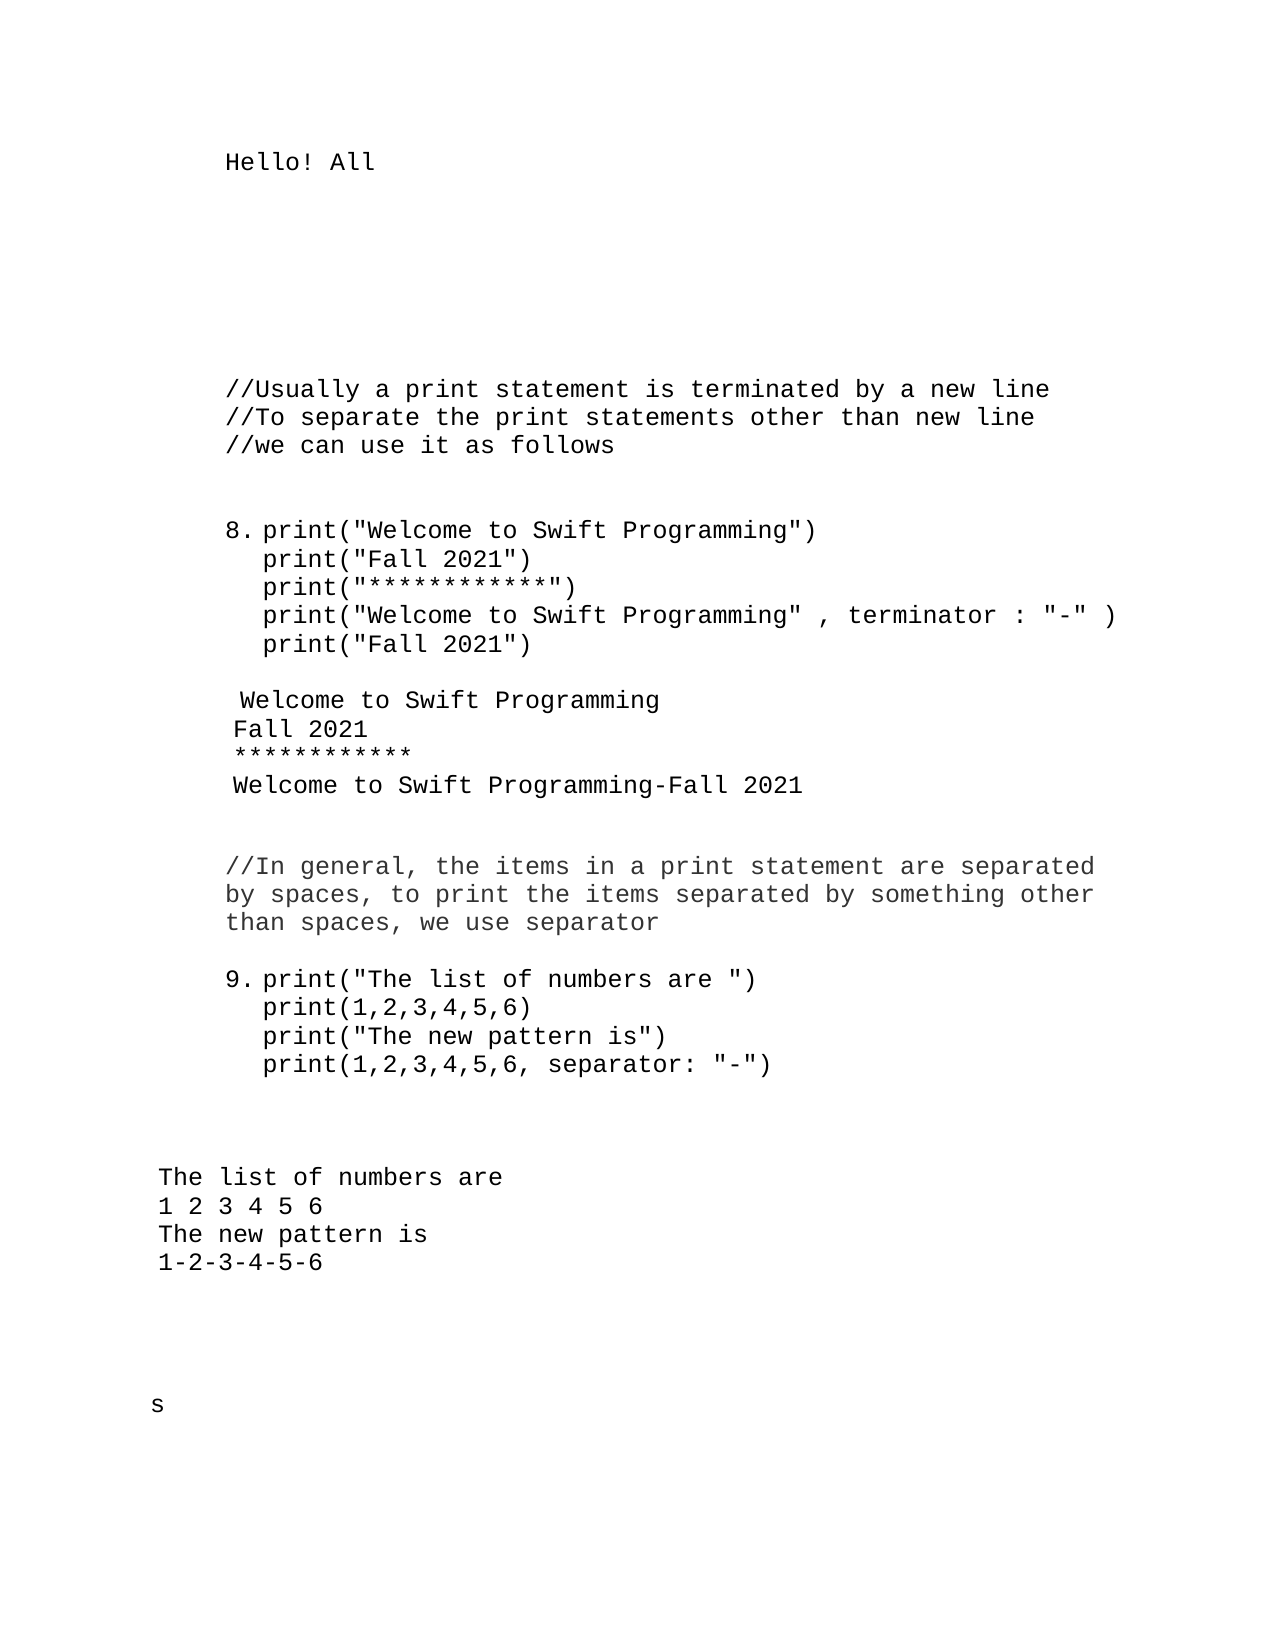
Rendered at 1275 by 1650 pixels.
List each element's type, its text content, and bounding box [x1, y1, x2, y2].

list print("Welcome to Swift Programming" , terminator : "-" ) [262, 603, 1125, 631]
text The list of numbers are [158, 1165, 1117, 1193]
list print("Welcome to Swift Programming") [225, 518, 1125, 546]
text Welcome to Swift Programming-Fall 2021 [158, 773, 1117, 801]
text 1 2 3 4 5 6 [158, 1193, 1117, 1222]
list Hello! All [225, 150, 1125, 178]
text The new pattern is [158, 1222, 1117, 1250]
list //we can use it as follows [225, 433, 1125, 461]
text //In general, the items in a print statement are separated by spaces, to print the items separated by something other than spaces, we use separator [660, 853, 1125, 938]
text ************ [158, 745, 1117, 773]
list print("The list of numbers are ") [225, 967, 1117, 995]
list print("Fall 2021") [225, 631, 1125, 660]
text 1-2-3-4-5-6 [158, 1250, 1117, 1278]
list print("************") [262, 575, 1125, 603]
text print(1,2,3,4,5,6) [262, 995, 1117, 1023]
list print("Fall 2021") [262, 546, 1125, 575]
text print(1,2,3,4,5,6, separator: "-") [262, 1052, 1117, 1080]
text print("The new pattern is") [262, 1023, 1117, 1052]
list Welcome to Swift Programming [225, 688, 1125, 716]
list //Usually a print statement is terminated by a new line [225, 376, 1125, 405]
text Fall 2021 [158, 716, 1117, 745]
text s [150, 1392, 1125, 1420]
list //To separate the print statements other than new line [225, 405, 1125, 433]
